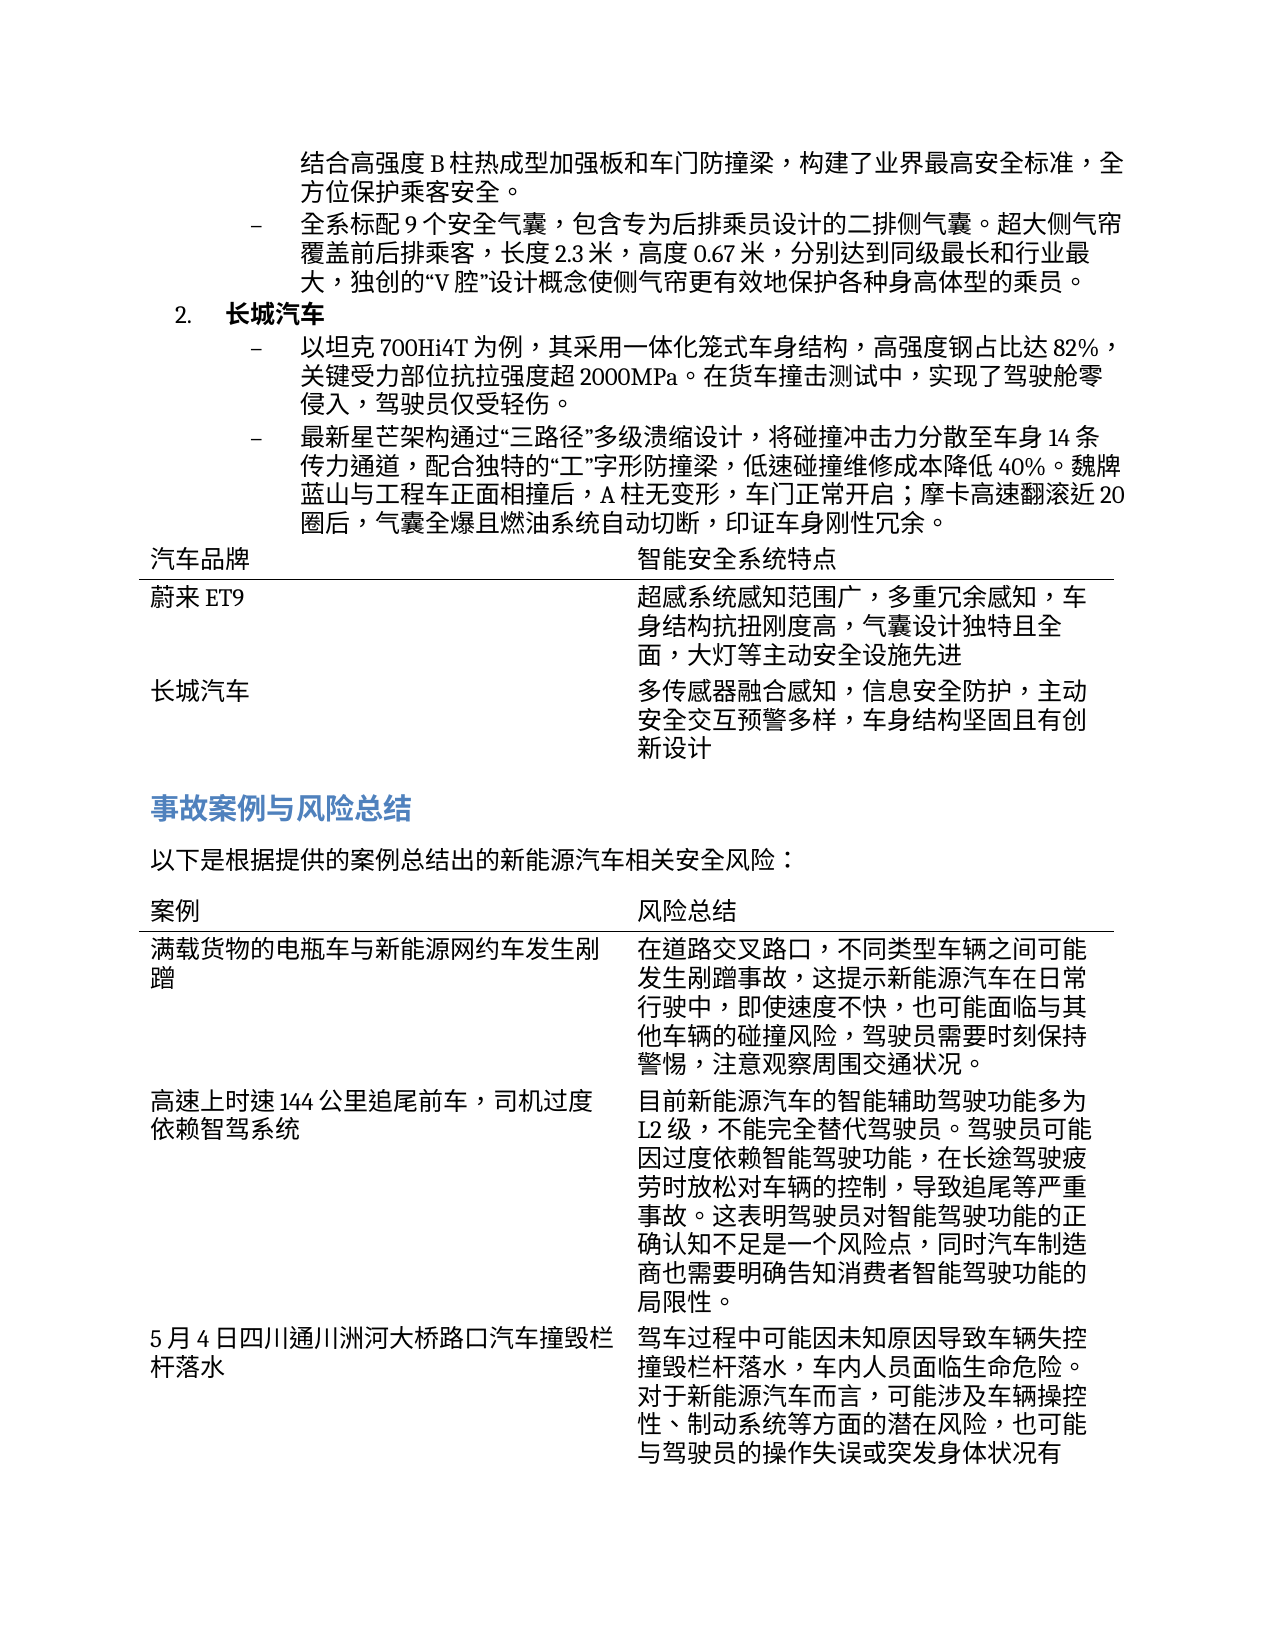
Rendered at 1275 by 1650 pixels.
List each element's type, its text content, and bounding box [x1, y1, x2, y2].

list 以坦克700Hi4T为例，其采用一体化笼式车身结构，高强度钢占比达82%，关键受力部位抗拉强度超2000MPa。在货车撞击测试中，实现了驾驶舱零侵入，驾驶员仅受轻伤。 [250, 334, 1125, 420]
table_header 案例 [139, 895, 626, 931]
table_header 智能安全系统特点 [626, 543, 1114, 579]
list 最新星芒架构通过“三路径”多级溃缩设计，将碰撞冲击力分散至车身14条传力通道，配合独特的“工”字形防撞梁，低速碰撞维修成本降低40%。魏牌蓝山与工程车正面相撞后，A柱无变形，车门正常开启；摩卡高速翻滚近20圈后，气囊全爆且燃油系统自动切断，印证车身刚性冗余。 [250, 424, 1125, 539]
text 以下是根据提供的案例总结出的新能源汽车相关安全风险： [150, 847, 1125, 876]
table_cell 目前新能源汽车的智能辅助驾驶功能多为L2级，不能完全替代驾驶员。驾驶员可能因过度依赖智能驾驶功能，在长途驾驶疲劳时放松对车辆的控制，导致追尾等严重事故。这表明驾驶员对智能驾驶功能的正确认知不足是一个风险点，同时汽车制造商也需要明确告知消费者智能驾驶功能的局限性。 [626, 1084, 1114, 1321]
table_cell 蔚来ET9 [139, 580, 626, 674]
table_header 汽车品牌 [139, 543, 626, 579]
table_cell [626, 1321, 1114, 1469]
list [250, 150, 1125, 207]
table_cell 高速上时速144公里追尾前车，司机过度依赖智驾系统 [139, 1084, 626, 1321]
list 长城汽车 [175, 301, 1125, 330]
table_cell 长城汽车 [139, 674, 626, 768]
subtitle 事故案例与风险总结 [150, 789, 1125, 828]
table_cell 在道路交叉路口，不同类型车辆之间可能发生剐蹭事故，这提示新能源汽车在日常行驶中，即使速度不快，也可能面临与其他车辆的碰撞风险，驾驶员需要时刻保持警惕，注意观察周围交通状况。 [626, 932, 1114, 1084]
table_cell 多传感器融合感知，信息安全防护，主动安全交互预警多样，车身结构坚固且有创新设计 [626, 674, 1114, 768]
table_cell 超感系统感知范围广，多重冗余感知，车身结构抗扭刚度高，气囊设计独特且全面，大灯等主动安全设施先进 [626, 580, 1114, 674]
list 全系标配9个安全气囊，包含专为后排乘员设计的二排侧气囊。超大侧气帘覆盖前后排乘客，长度2.3米，高度0.67米，分别达到同级最长和行业最大，独创的“V腔”设计概念使侧气帘更有效地保护各种身高体型的乘员。 [250, 211, 1125, 297]
table_cell 满载货物的电瓶车与新能源网约车发生剐蹭 [139, 932, 626, 1084]
table_header 风险总结 [626, 895, 1114, 931]
table_cell 5月4日四川通川洲河大桥路口汽车撞毁栏杆落水 [139, 1321, 626, 1469]
